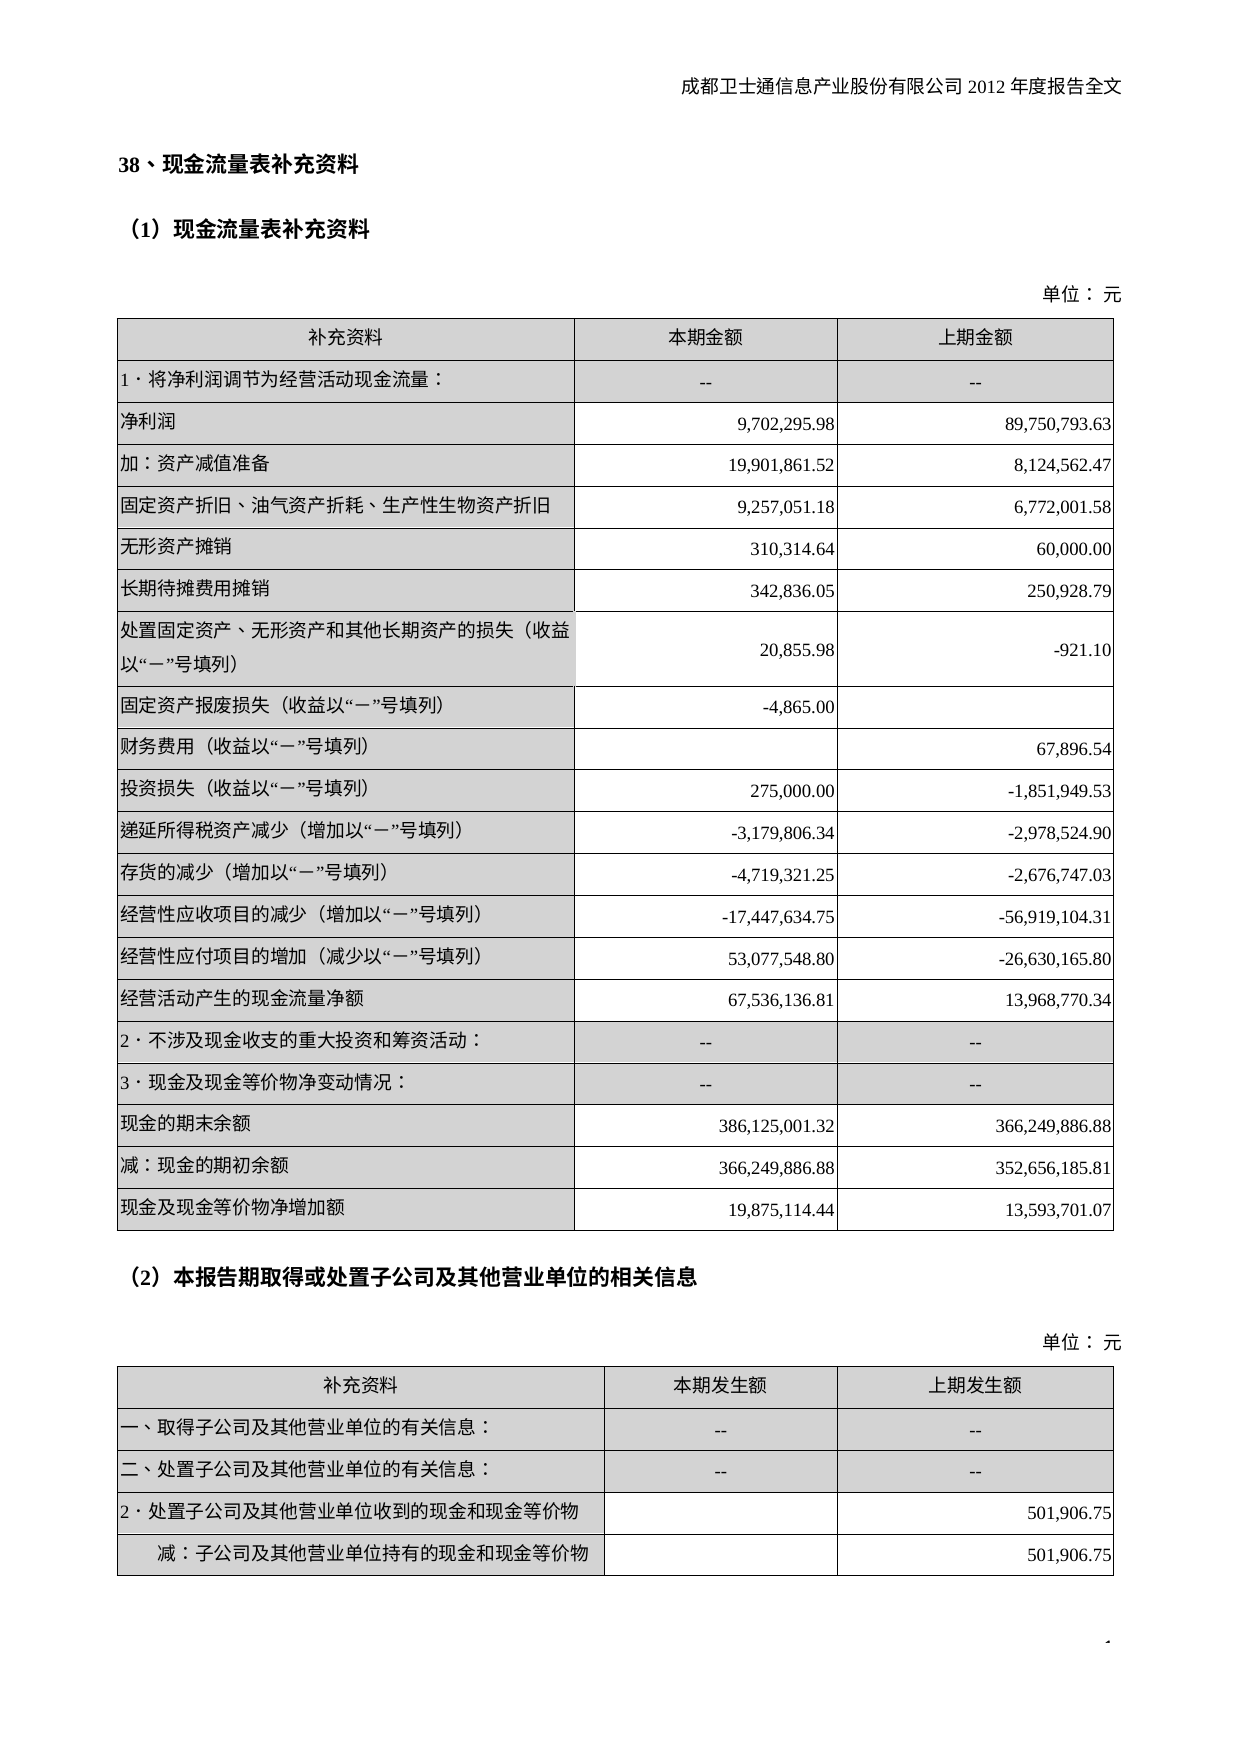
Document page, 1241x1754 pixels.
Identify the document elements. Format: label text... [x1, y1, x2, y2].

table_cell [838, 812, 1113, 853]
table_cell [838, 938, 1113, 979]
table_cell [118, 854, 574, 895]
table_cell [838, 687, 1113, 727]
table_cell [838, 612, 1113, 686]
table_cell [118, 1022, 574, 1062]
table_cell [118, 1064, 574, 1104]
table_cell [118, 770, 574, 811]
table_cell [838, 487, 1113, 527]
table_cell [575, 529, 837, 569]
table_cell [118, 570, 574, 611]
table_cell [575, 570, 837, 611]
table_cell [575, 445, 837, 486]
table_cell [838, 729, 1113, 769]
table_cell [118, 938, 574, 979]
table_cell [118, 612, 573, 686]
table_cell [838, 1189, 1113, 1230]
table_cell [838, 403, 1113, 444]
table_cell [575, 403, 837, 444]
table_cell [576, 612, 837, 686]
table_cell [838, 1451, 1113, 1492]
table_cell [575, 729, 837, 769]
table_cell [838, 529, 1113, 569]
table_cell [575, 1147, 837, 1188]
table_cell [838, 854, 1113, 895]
text 单位： 元 [102, 1329, 1122, 1355]
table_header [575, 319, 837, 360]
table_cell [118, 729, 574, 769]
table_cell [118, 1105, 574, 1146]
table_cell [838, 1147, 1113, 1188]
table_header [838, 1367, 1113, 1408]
subtitle （2）本报告期取得或处置子公司及其他营业单位的相关信息 [118, 1262, 1138, 1292]
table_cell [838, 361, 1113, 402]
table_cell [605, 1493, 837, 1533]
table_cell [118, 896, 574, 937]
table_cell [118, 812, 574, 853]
subtitle 38、现金流量表补充资料 [118, 149, 1138, 179]
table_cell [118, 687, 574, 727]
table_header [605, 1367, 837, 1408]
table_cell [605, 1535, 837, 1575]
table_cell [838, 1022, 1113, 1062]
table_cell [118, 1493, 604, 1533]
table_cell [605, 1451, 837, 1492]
subtitle （1）现金流量表补充资料 [118, 214, 1138, 244]
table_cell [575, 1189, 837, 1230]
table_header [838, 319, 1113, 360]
text 单位： 元 [102, 281, 1122, 307]
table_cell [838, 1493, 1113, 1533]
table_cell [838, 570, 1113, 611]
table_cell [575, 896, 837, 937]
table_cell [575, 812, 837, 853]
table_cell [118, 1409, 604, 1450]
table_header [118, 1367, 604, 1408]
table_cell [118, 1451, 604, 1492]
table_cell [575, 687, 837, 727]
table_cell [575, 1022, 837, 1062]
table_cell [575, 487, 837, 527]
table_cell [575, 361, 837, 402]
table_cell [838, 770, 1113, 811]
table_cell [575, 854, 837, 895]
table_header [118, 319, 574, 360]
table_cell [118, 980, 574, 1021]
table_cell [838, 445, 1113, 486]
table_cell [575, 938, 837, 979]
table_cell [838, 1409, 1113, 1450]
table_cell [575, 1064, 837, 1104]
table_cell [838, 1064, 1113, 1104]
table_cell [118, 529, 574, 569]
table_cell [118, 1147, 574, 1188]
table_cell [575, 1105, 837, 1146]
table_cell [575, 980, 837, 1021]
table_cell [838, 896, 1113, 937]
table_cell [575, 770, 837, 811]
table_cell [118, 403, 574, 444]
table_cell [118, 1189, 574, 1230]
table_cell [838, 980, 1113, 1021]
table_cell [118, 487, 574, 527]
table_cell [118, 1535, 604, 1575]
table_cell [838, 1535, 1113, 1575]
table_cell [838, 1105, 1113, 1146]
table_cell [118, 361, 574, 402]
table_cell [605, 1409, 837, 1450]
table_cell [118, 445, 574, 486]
